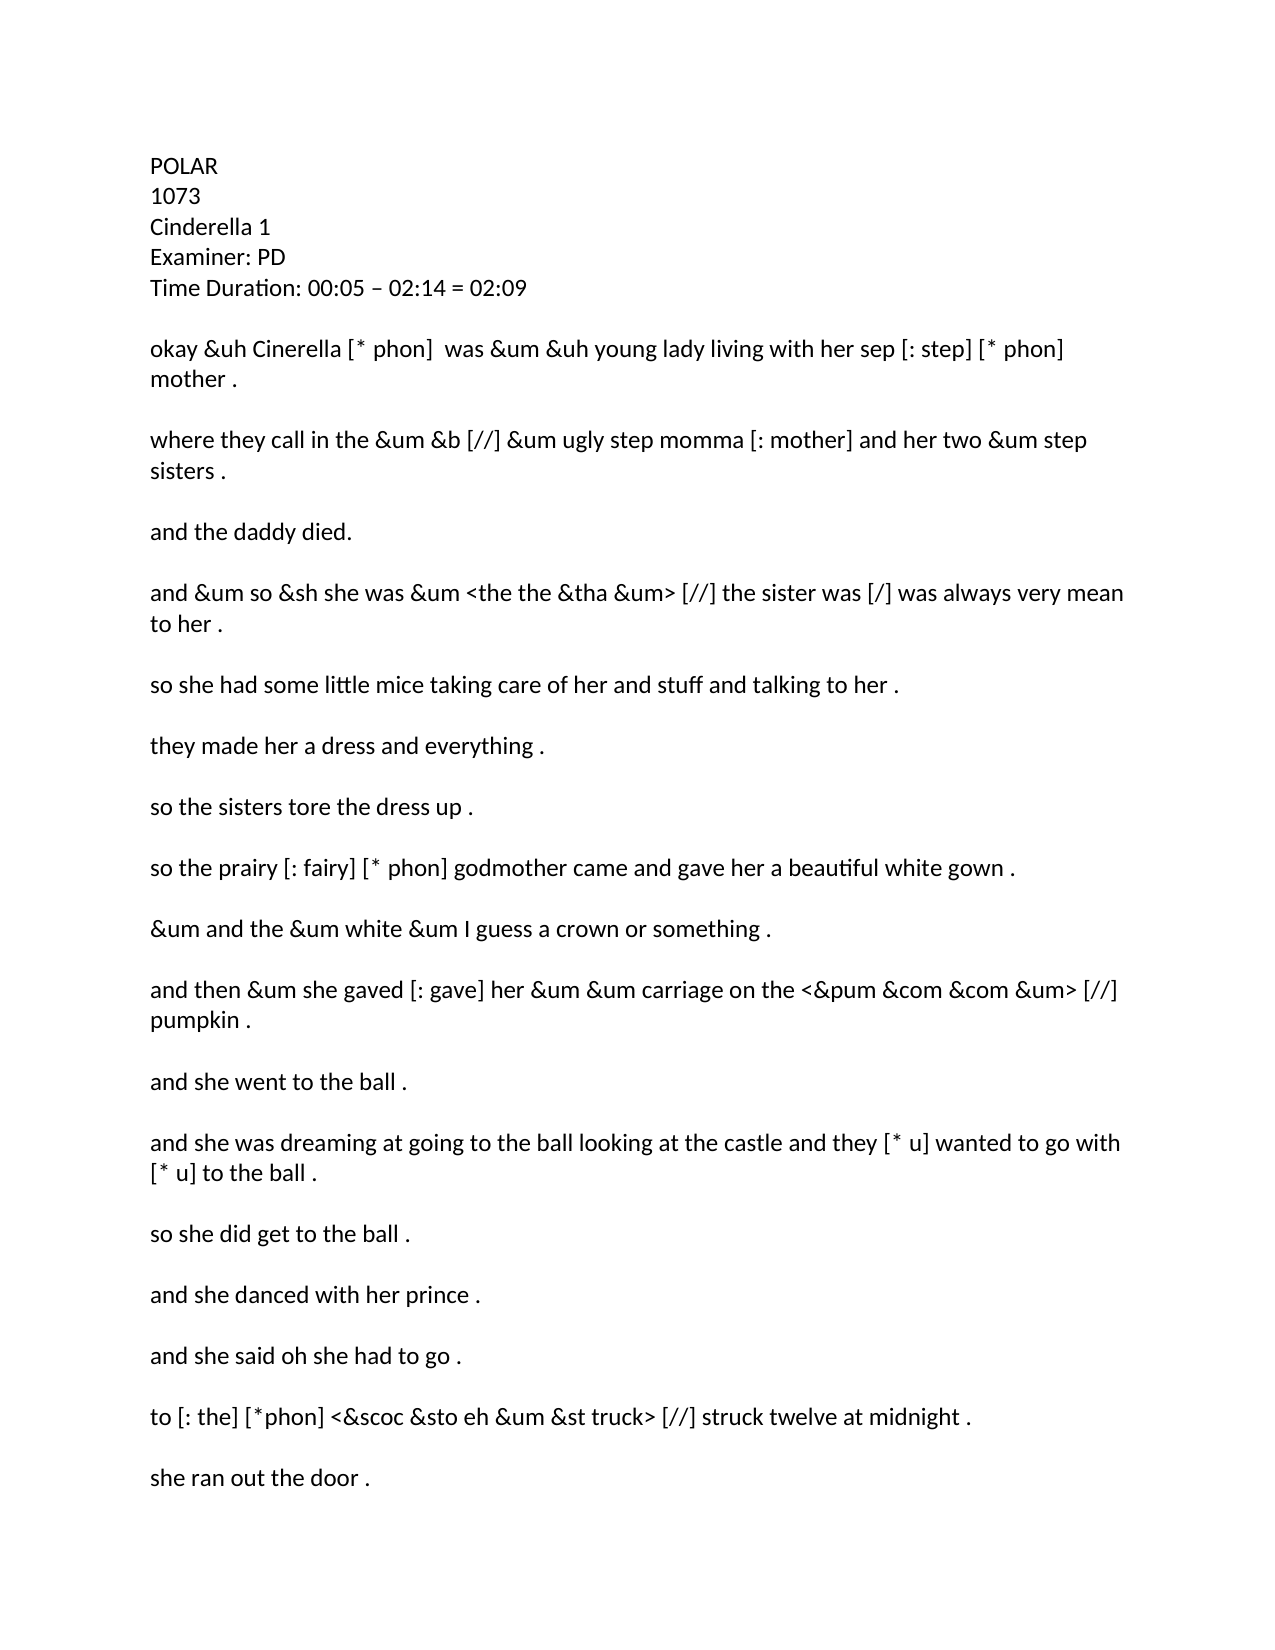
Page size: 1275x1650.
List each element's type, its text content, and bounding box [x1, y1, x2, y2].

text so the prairy [: fairy] [* phon] godmother came and gave her a beautiful white gown . [150, 852, 1125, 882]
text and then &um she gaved [: gave] her &um &um carriage on the <&pum &com &com &um> [//] pumpkin . [150, 974, 1125, 1035]
text so she did get to the ball . [150, 1218, 1125, 1249]
text to [: the] [*phon] <&scoc &sto eh &um &st truck> [//] struck twelve at midnight . [150, 1401, 1125, 1432]
text &um and the &um white &um I guess a crown or something . [150, 913, 1125, 943]
text and the daddy died. [150, 516, 1125, 547]
text okay &uh Cinerella [* phon] was &um &uh young lady living with her sep [: step] [* phon] mother . [150, 333, 1125, 394]
text 1073 [150, 181, 1125, 211]
text so she had some little mice taking care of her and stuff and talking to her . [150, 669, 1125, 699]
text Examiner: PD [150, 242, 1125, 272]
text they made her a dress and everything . [150, 730, 1125, 760]
text she ran out the door . [150, 1462, 1125, 1493]
text and she said oh she had to go . [150, 1340, 1125, 1371]
text and she went to the ball . [150, 1066, 1125, 1096]
text and &um so &sh she was &um <the the &tha &um> [//] the sister was [/] was always very mean to her . [150, 577, 1125, 638]
text Time Duration: 00:05 – 02:14 = 02:09 [150, 272, 1125, 303]
text so the sisters tore the dress up . [150, 791, 1125, 821]
text POLAR [150, 150, 1125, 181]
text Cinderella 1 [150, 211, 1125, 242]
text and she was dreaming at going to the ball looking at the castle and they [* u] wanted to go with [* u] to the ball . [150, 1127, 1125, 1188]
text where they call in the &um &b [//] &um ugly step momma [: mother] and her two &um step sisters . [150, 425, 1125, 486]
text and she danced with her prince . [150, 1279, 1125, 1310]
